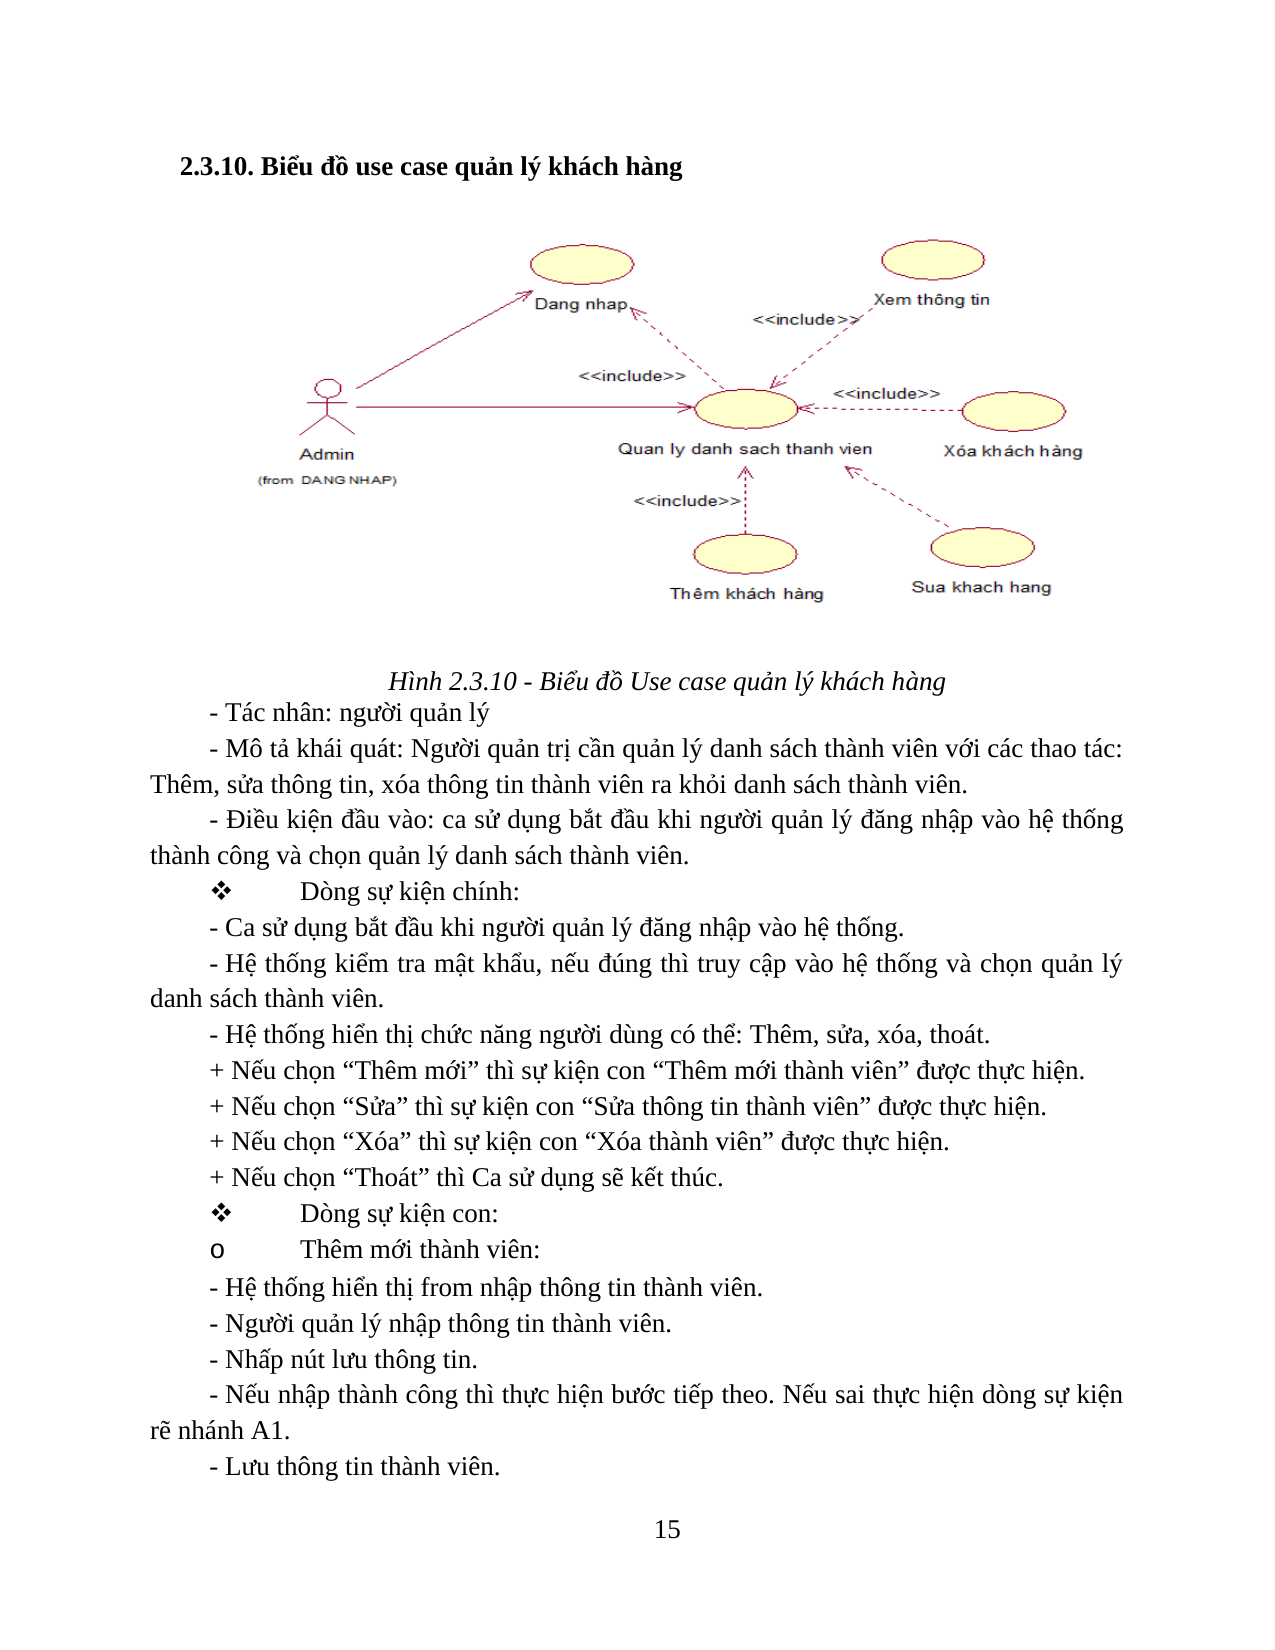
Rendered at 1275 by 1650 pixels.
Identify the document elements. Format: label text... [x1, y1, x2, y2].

list + Nếu chọn “Thêm mới” thì sự kiện con “Thêm mới thành viên” được thực hiện. [150, 1054, 1125, 1085]
subtitle 2.3.10. Biểu đồ use case quản lý khách hàng [179, 150, 1125, 181]
list + Nếu chọn “Xóa” thì sự kiện con “Xóa thành viên” được thực hiện. [150, 1125, 1125, 1157]
list Hệ thống hiển thị chức năng người dùng có thể: Thêm, sửa, xóa, thoát. [150, 1018, 1125, 1049]
picture [209, 202, 1184, 661]
list Lưu thông tin thành viên. [150, 1450, 1125, 1481]
list Ca sử dụng bắt đầu khi người quản lý đăng nhập vào hệ thống. [150, 911, 1125, 942]
list Hệ thống hiển thị from nhập thông tin thành viên. [150, 1271, 1125, 1302]
list - Tác nhân: người quản lý [150, 696, 1125, 728]
list Dòng sự kiện con: [150, 1197, 1125, 1228]
list + Nếu chọn “Thoát” thì Ca sử dụng sẽ kết thúc. [150, 1161, 1125, 1192]
list Thêm mới thành viên: [150, 1233, 1125, 1266]
text Hình 2.3.10 - Biểu đồ Use case quản lý khách hàng [150, 665, 1125, 696]
list Hệ thống kiểm tra mật khẩu, nếu đúng thì truy cập vào hệ thống và chọn quản lý danh sách thành viên. [150, 947, 1125, 1014]
list - Mô tả khái quát: Người quản trị cần quản lý danh sách thành viên với các thao tác: Thêm, sửa thông tin, xóa thông tin thành viên ra khỏi danh sách thành viên. [150, 732, 1125, 799]
list Nhấp nút lưu thông tin. [150, 1343, 1125, 1374]
list + Nếu chọn “Sửa” thì sự kiện con “Sửa thông tin thành viên” được thực hiện. [150, 1090, 1125, 1121]
list Nếu nhập thành công thì thực hiện bước tiếp theo. Nếu sai thực hiện dòng sự kiện rẽ nhánh A1. [150, 1378, 1125, 1445]
list Dòng sự kiện chính: [150, 875, 1125, 906]
list - Điều kiện đầu vào: ca sử dụng bắt đầu khi người quản lý đăng nhập vào hệ thống thành công và chọn quản lý danh sách thành viên. [150, 804, 1125, 871]
list Người quản lý nhập thông tin thành viên. [150, 1307, 1125, 1338]
